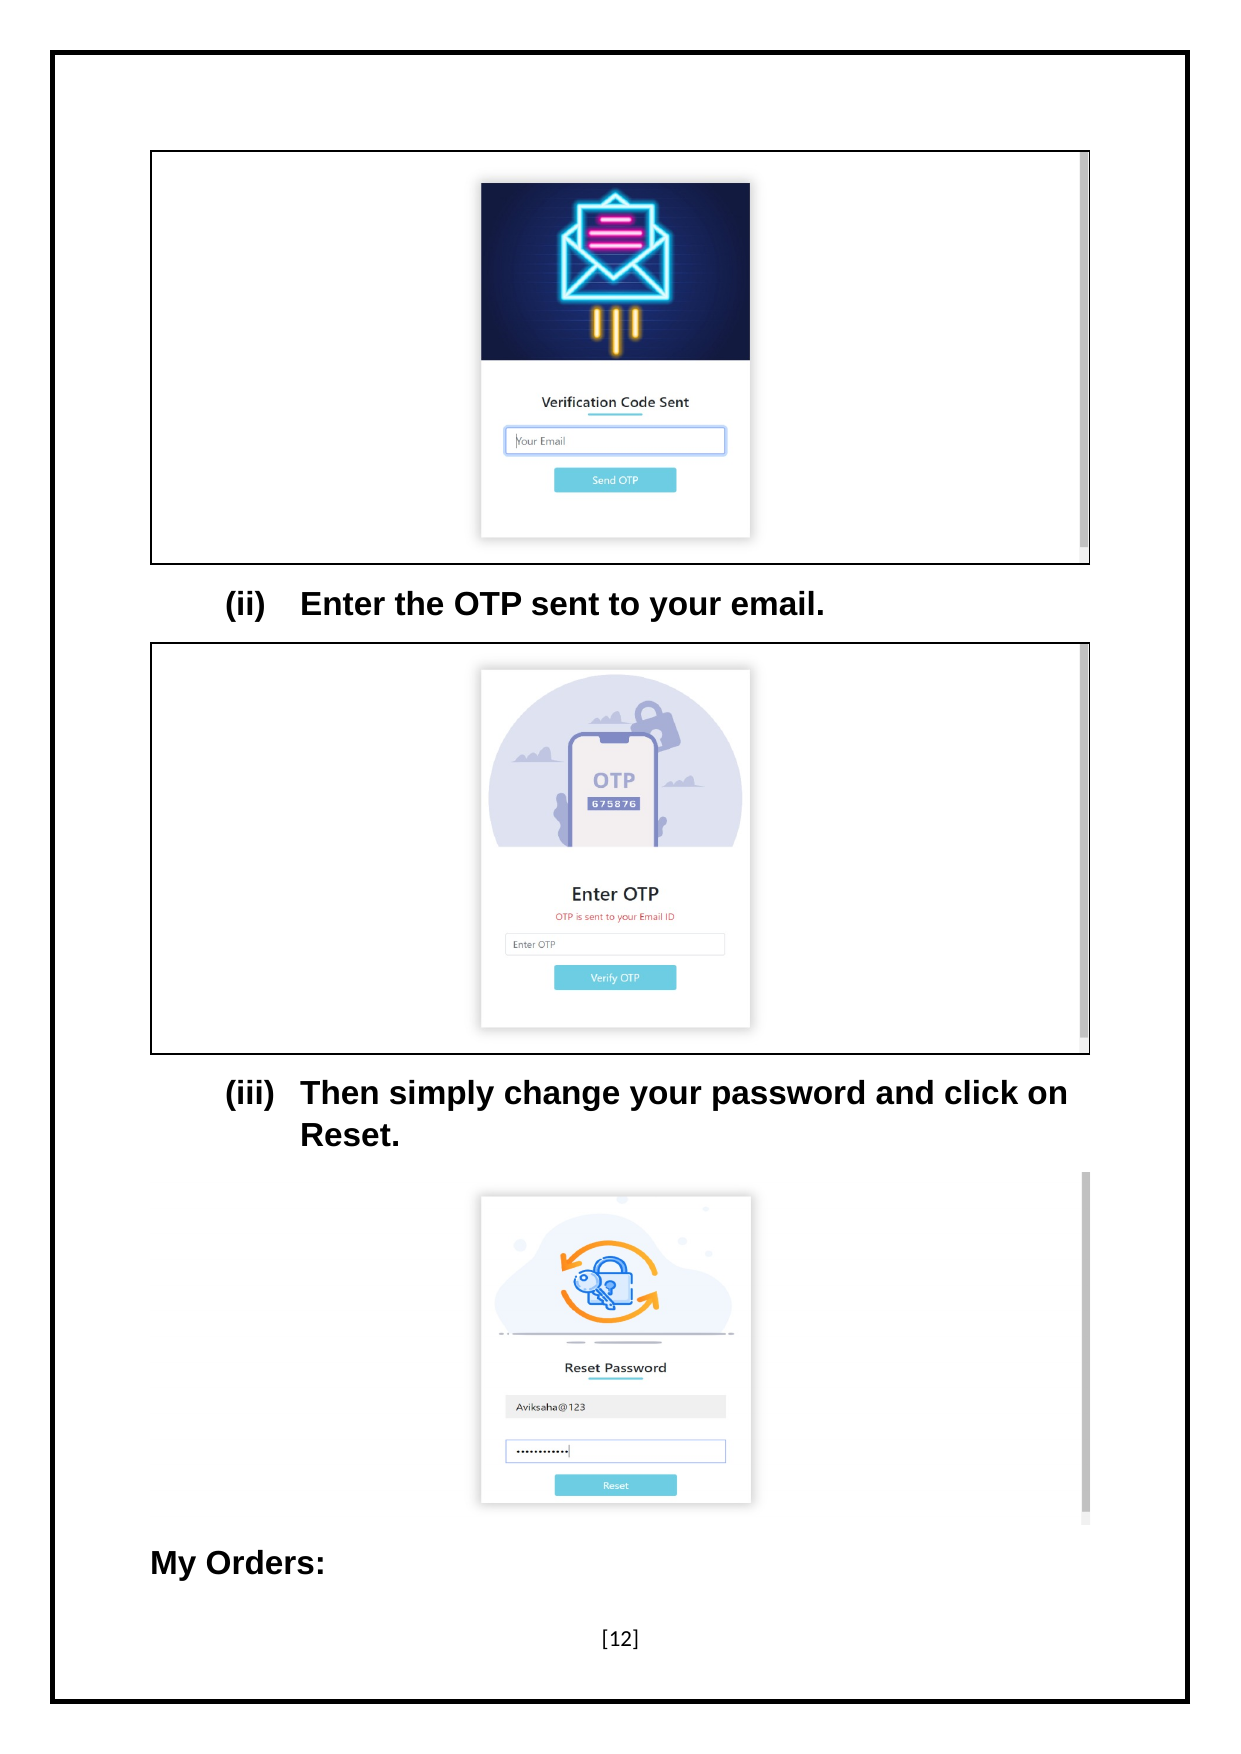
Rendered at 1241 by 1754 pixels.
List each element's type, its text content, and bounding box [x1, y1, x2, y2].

picture [152, 152, 1089, 563]
picture [150, 1172, 1091, 1525]
list Enter the OTP sent to your email. [225, 584, 1090, 622]
text My Orders: [150, 1543, 1090, 1581]
list Then simply change your password and click on Reset. [225, 1073, 1090, 1153]
picture [152, 644, 1089, 1053]
